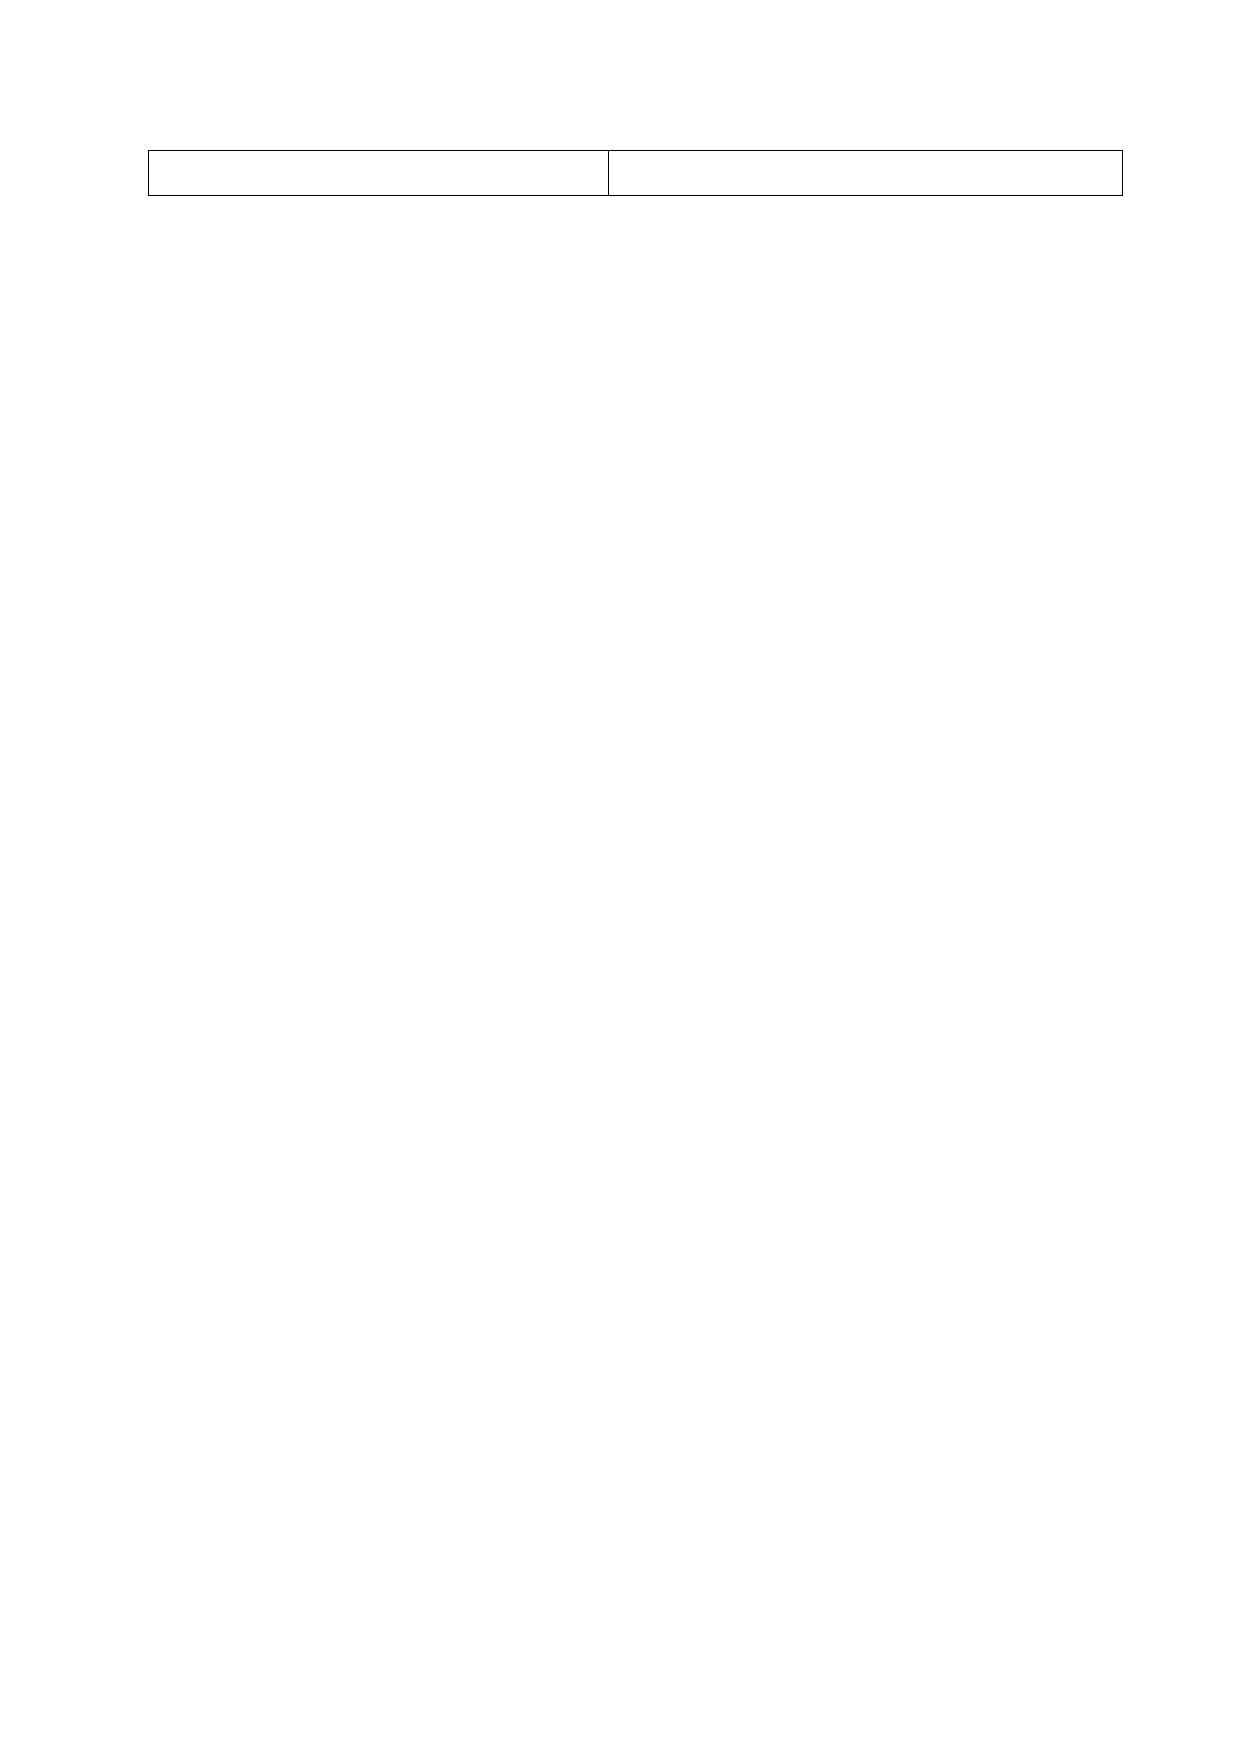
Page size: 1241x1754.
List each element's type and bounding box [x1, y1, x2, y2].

table_cell [1123, 150, 1127, 195]
